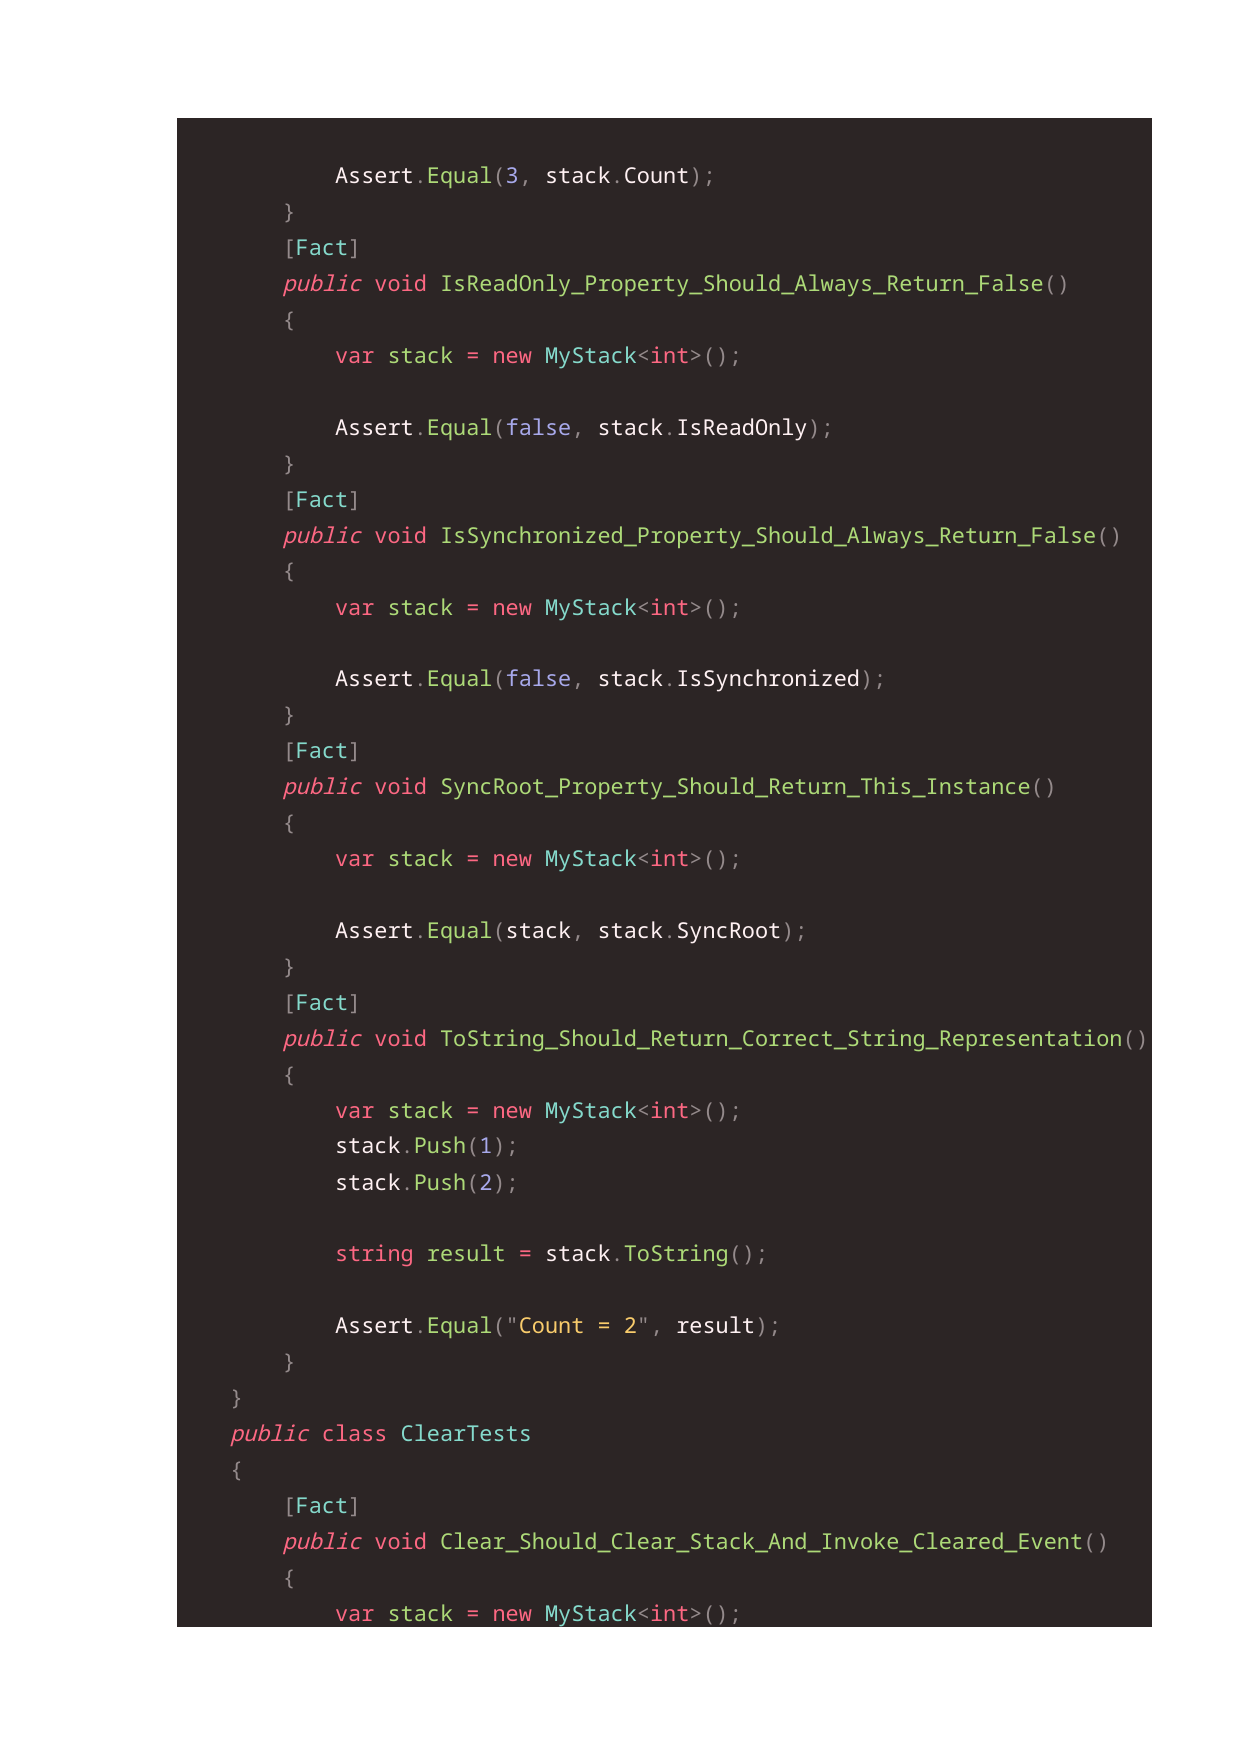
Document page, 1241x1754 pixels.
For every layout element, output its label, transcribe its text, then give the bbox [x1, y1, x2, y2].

text } [177, 442, 1152, 477]
text { [177, 298, 1152, 334]
text Assert.Equal("Count = 2", result); [177, 1304, 1152, 1340]
text Assert.Equal(false, stack.IsSynchronized); [177, 657, 1152, 693]
text } [177, 190, 1152, 226]
text { [177, 1556, 1152, 1592]
text string result = stack.ToString(); [177, 1232, 1152, 1268]
text [Fact] [177, 981, 1152, 1017]
text public void ToString_Should_Return_Correct_String_Representation() [177, 1017, 1152, 1052]
text public void Clear_Should_Clear_Stack_And_Invoke_Cleared_Event() [177, 1520, 1152, 1556]
text var stack = new MyStack<int>(); [177, 1592, 1152, 1627]
text } [177, 1340, 1152, 1376]
text [Fact] [177, 477, 1152, 513]
text var stack = new MyStack<int>(); [177, 837, 1152, 873]
text [Fact] [177, 729, 1152, 765]
text Assert.Equal(false, stack.IsReadOnly); [177, 406, 1152, 442]
text var stack = new MyStack<int>(); [177, 334, 1152, 370]
text public void IsReadOnly_Property_Should_Always_Return_False() [177, 262, 1152, 298]
text public void SyncRoot_Property_Should_Return_This_Instance() [177, 765, 1152, 801]
text stack.Push(2); [177, 1160, 1152, 1196]
text var stack = new MyStack<int>(); [177, 1088, 1152, 1124]
text { [177, 1448, 1152, 1484]
text Assert.Equal(3, stack.Count); [177, 154, 1152, 190]
text } [177, 693, 1152, 729]
text Assert.Equal(stack, stack.SyncRoot); [177, 909, 1152, 945]
text } [177, 945, 1152, 981]
text stack.Push(1); [177, 1124, 1152, 1160]
text { [177, 549, 1152, 585]
text } [177, 1376, 1152, 1412]
text public void IsSynchronized_Property_Should_Always_Return_False() [177, 513, 1152, 549]
text [Fact] [177, 226, 1152, 262]
text [Fact] [177, 1484, 1152, 1520]
text public class ClearTests [177, 1412, 1152, 1448]
text var stack = new MyStack<int>(); [177, 585, 1152, 621]
text { [177, 1052, 1152, 1088]
text { [177, 801, 1152, 837]
